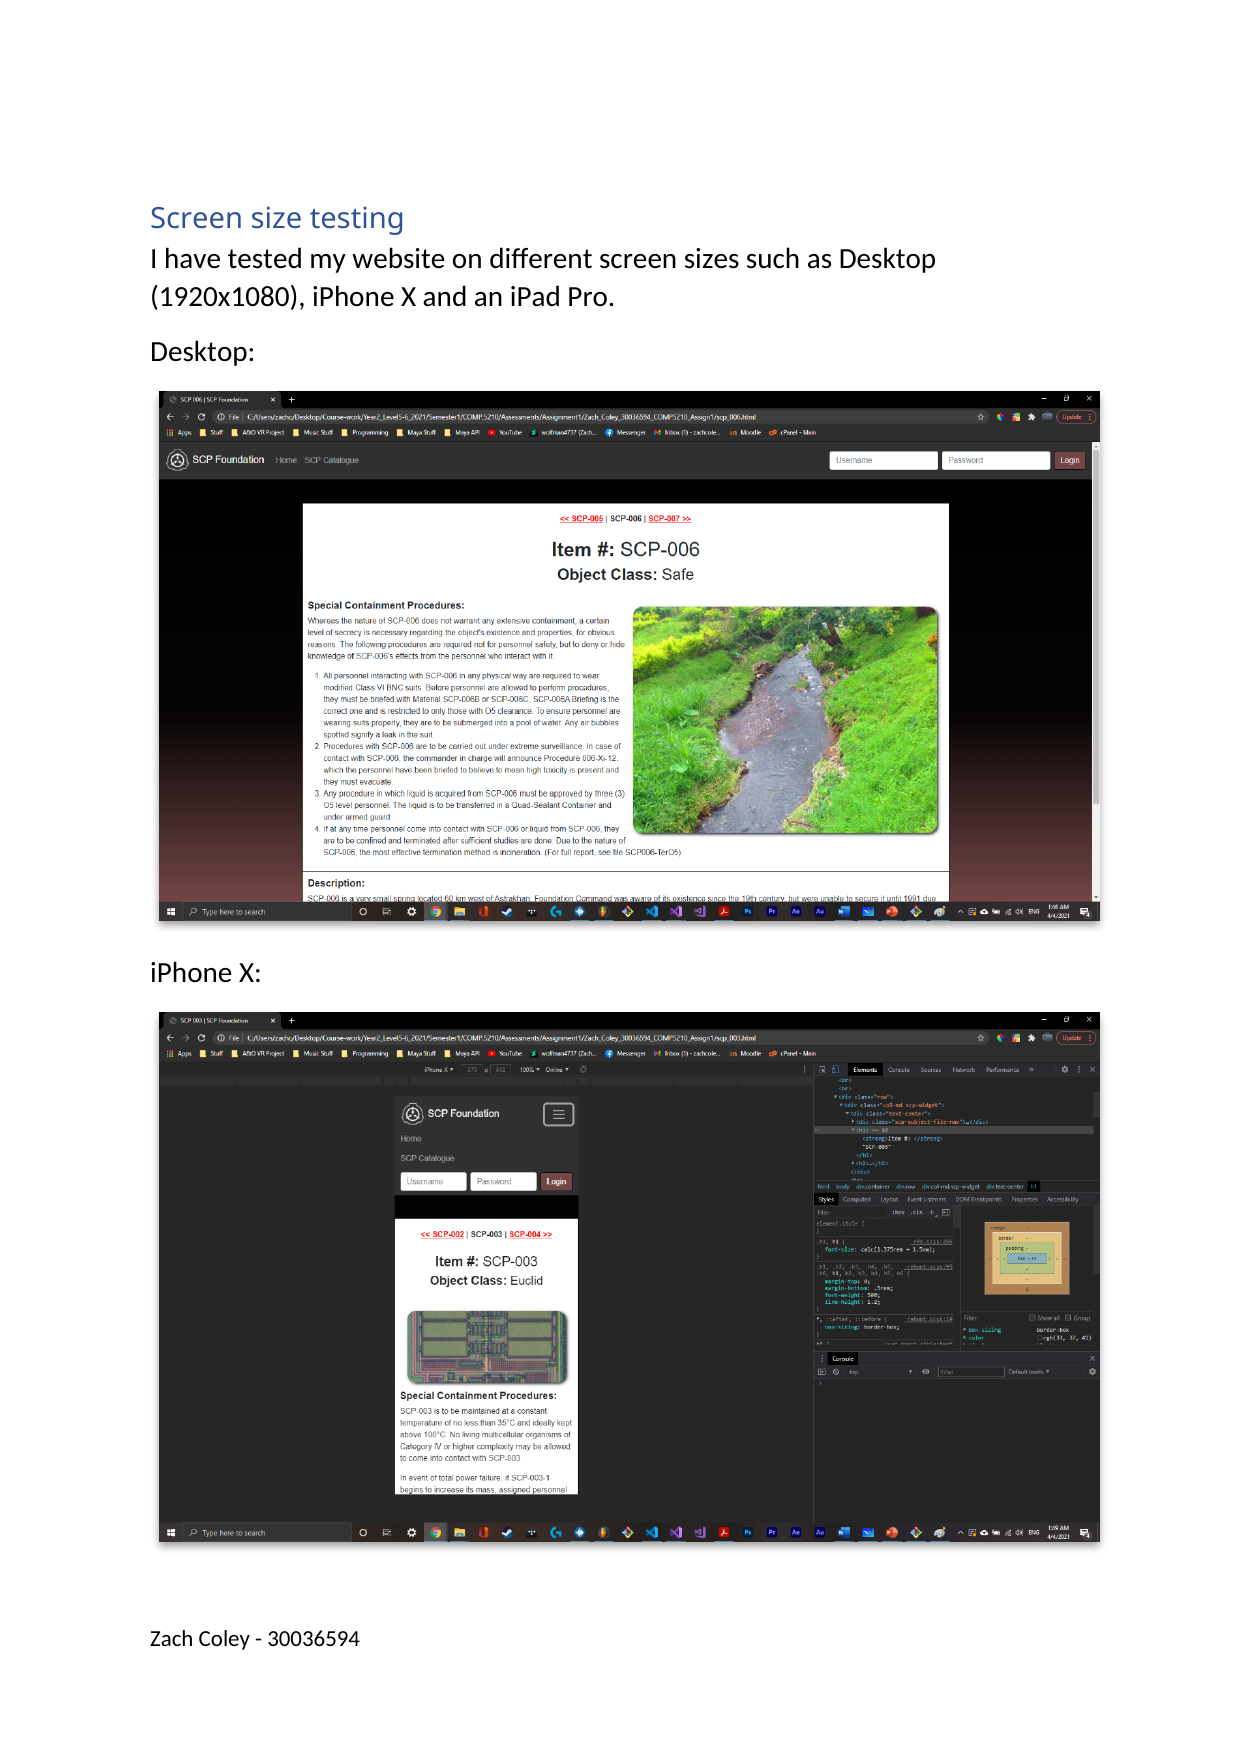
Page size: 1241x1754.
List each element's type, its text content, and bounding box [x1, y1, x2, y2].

subtitle Screen size testing [150, 197, 1090, 237]
picture [159, 391, 1100, 921]
text I have tested my website on different screen sizes such as Desktop (1920x1080), iPhone X and an iPad Pro. [150, 240, 1090, 314]
picture [159, 1012, 1100, 1542]
text iPhone X: [150, 954, 1090, 990]
text Desktop: [150, 333, 1090, 369]
